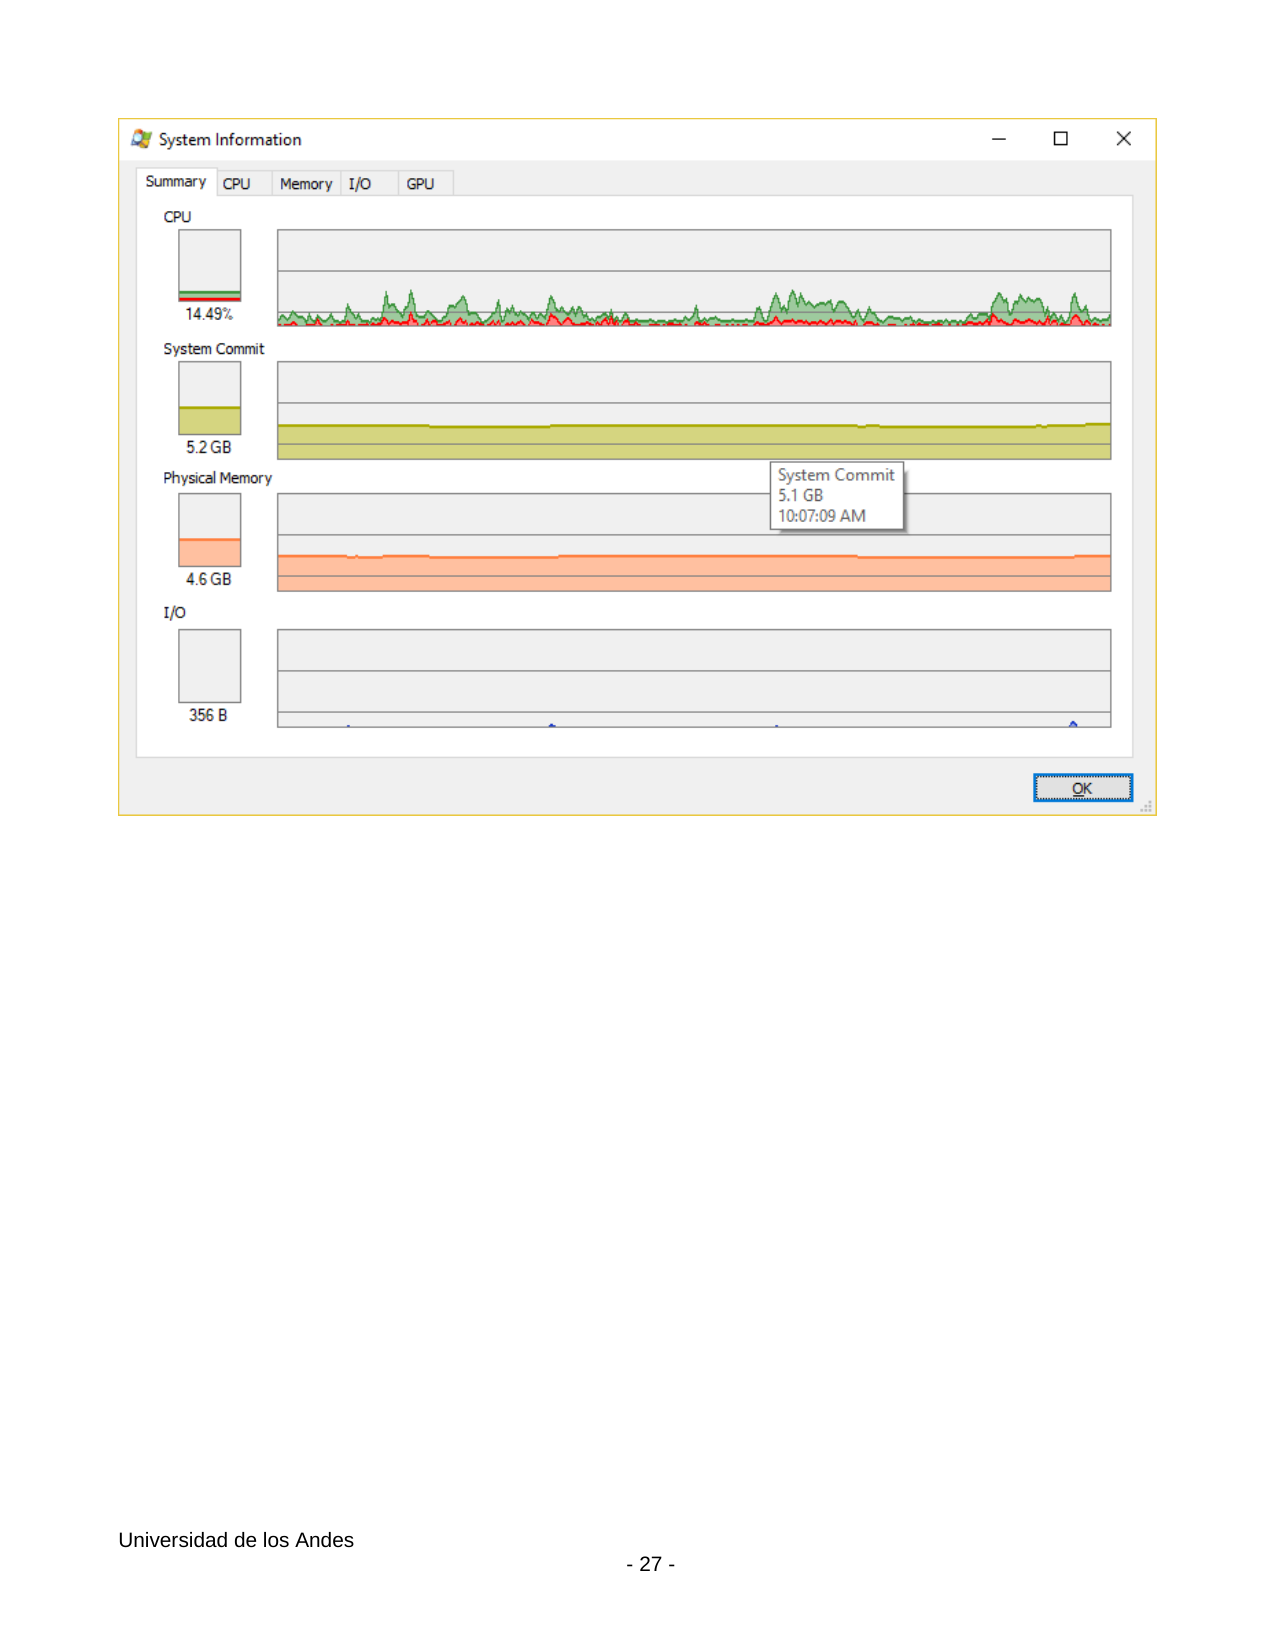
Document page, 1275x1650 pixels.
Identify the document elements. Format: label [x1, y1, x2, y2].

picture [118, 118, 1157, 816]
